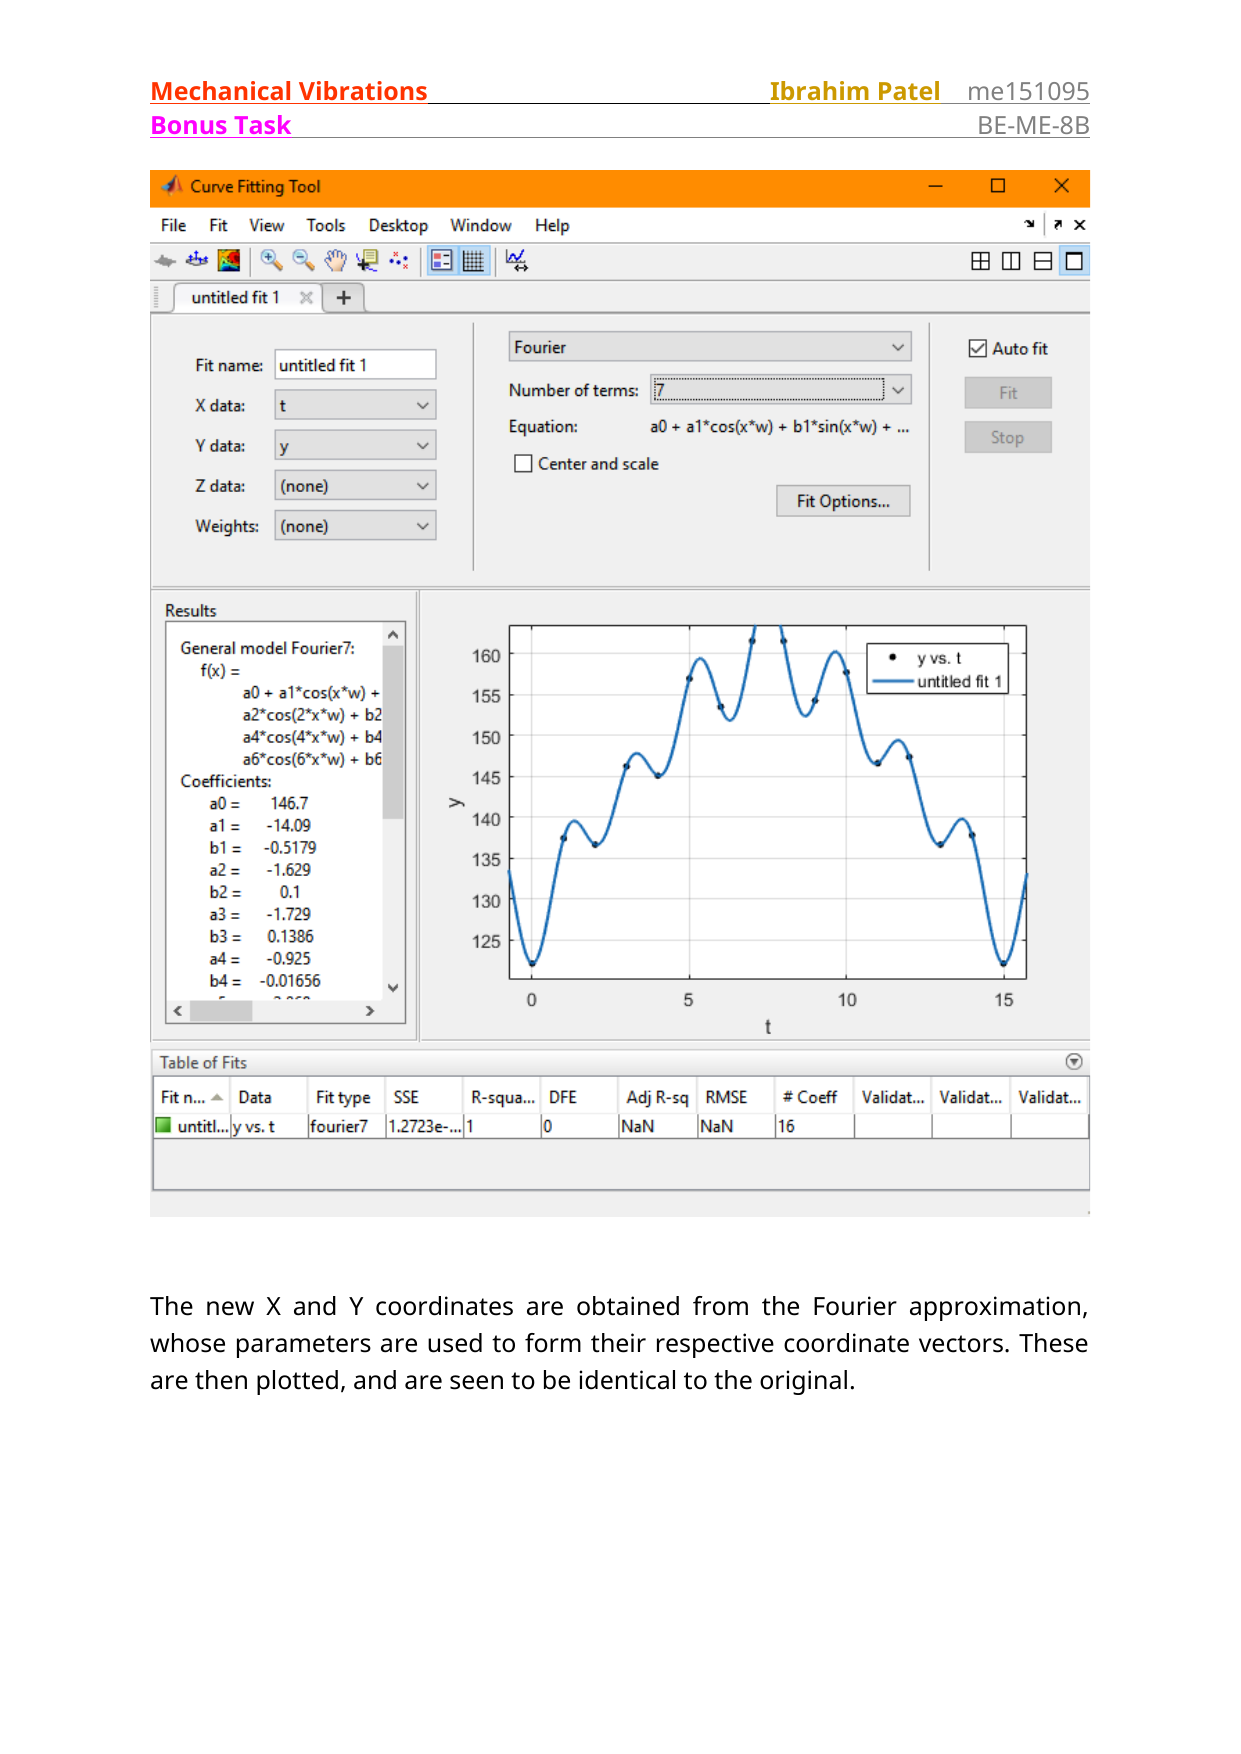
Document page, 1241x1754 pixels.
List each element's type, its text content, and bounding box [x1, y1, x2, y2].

picture [150, 170, 1091, 1217]
text The new X and Y coordinates are obtained from the Fourier approximation, whose parameters are used to form their respective coordinate vectors. These are then plotted, and are seen to be identical to the original. [150, 1289, 1090, 1397]
